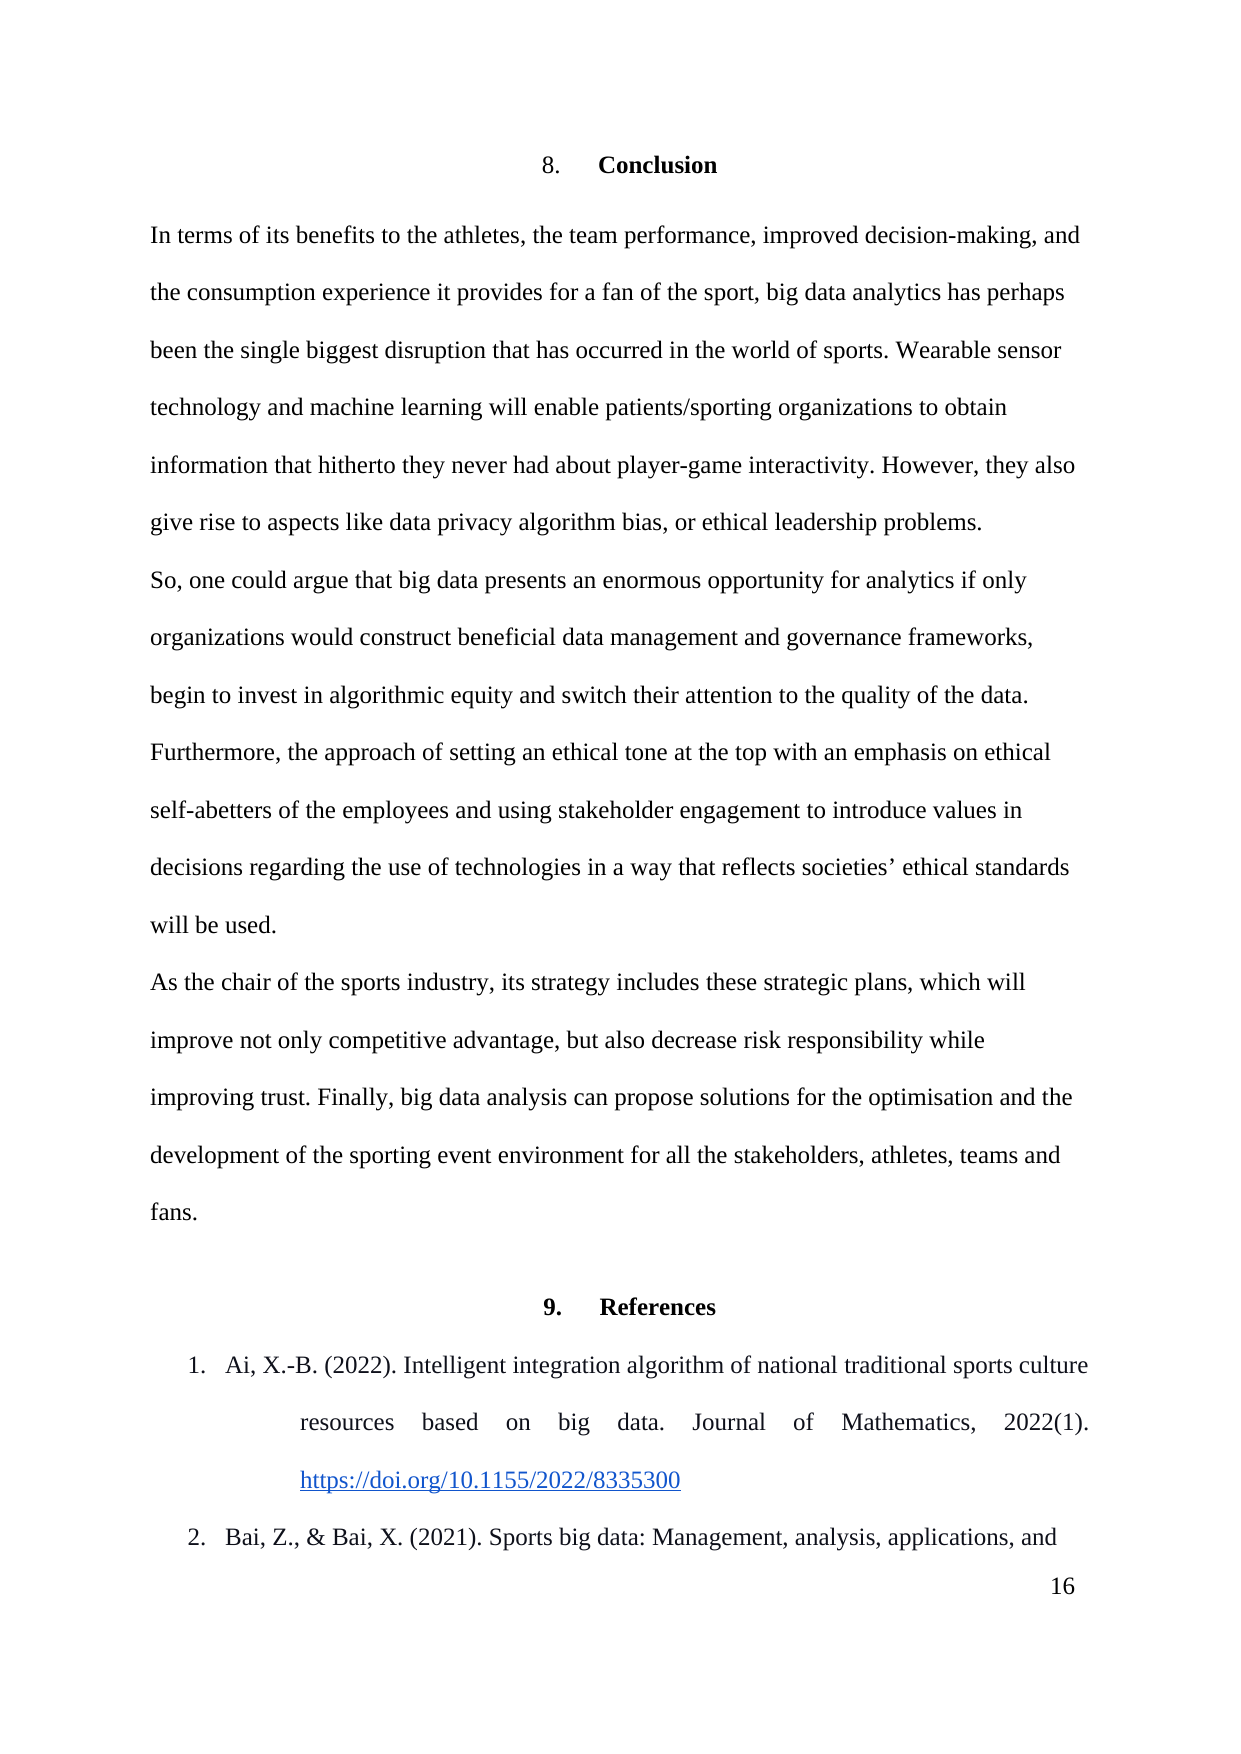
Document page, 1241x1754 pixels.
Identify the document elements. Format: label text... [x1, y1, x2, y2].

text As the chair of the sports industry, its strategy includes these strategic plans, which will improve not only competitive advantage, but also decrease risk responsibility while improving trust. Finally, big data analysis can propose solutions for the optimisation and the development of the sporting event environment for all the stakeholders, athletes, teams and fans. [150, 967, 1090, 1226]
list Ai, X.-B. (2022). Intelligent integration algorithm of national traditional sports culture [187, 1350, 1090, 1379]
text resources based on big data. Journal of Mathematics, 2022(1). https://doi.org/10.1155/2022/8335300 [300, 1407, 1090, 1494]
text So, one could argue that big data presents an enormous opportunity for analytics if only organizations would construct beneficial data management and governance frameworks, begin to invest in algorithmic equity and switch their attention to the quality of the data. Furthermore, the approach of setting an ethical tone at the top with an emphasis on ethical self-abetters of the employees and using stakeholder engagement to introduce values in decisions regarding the use of technologies in a way that reflects societies’ ethical standards will be used. [150, 565, 1090, 939]
subtitle Conclusion [187, 150, 1090, 179]
text In terms of its benefits to the athletes, the team performance, improved decision-making, and the consumption experience it provides for a fan of the sport, big data analytics has perhaps been the single biggest disruption that has occurred in the world of sports. Wearable sensor technology and machine learning will enable patients/sporting organizations to obtain information that hitherto they never had about player-game interactivity. However, they also give rise to aspects like data privacy algorithm bias, or ethical leadership problems. [150, 220, 1090, 536]
list Bai, Z., & Bai, X. (2021). Sports big data: Management, analysis, applications, and [187, 1522, 1090, 1551]
subtitle References [187, 1292, 1090, 1321]
